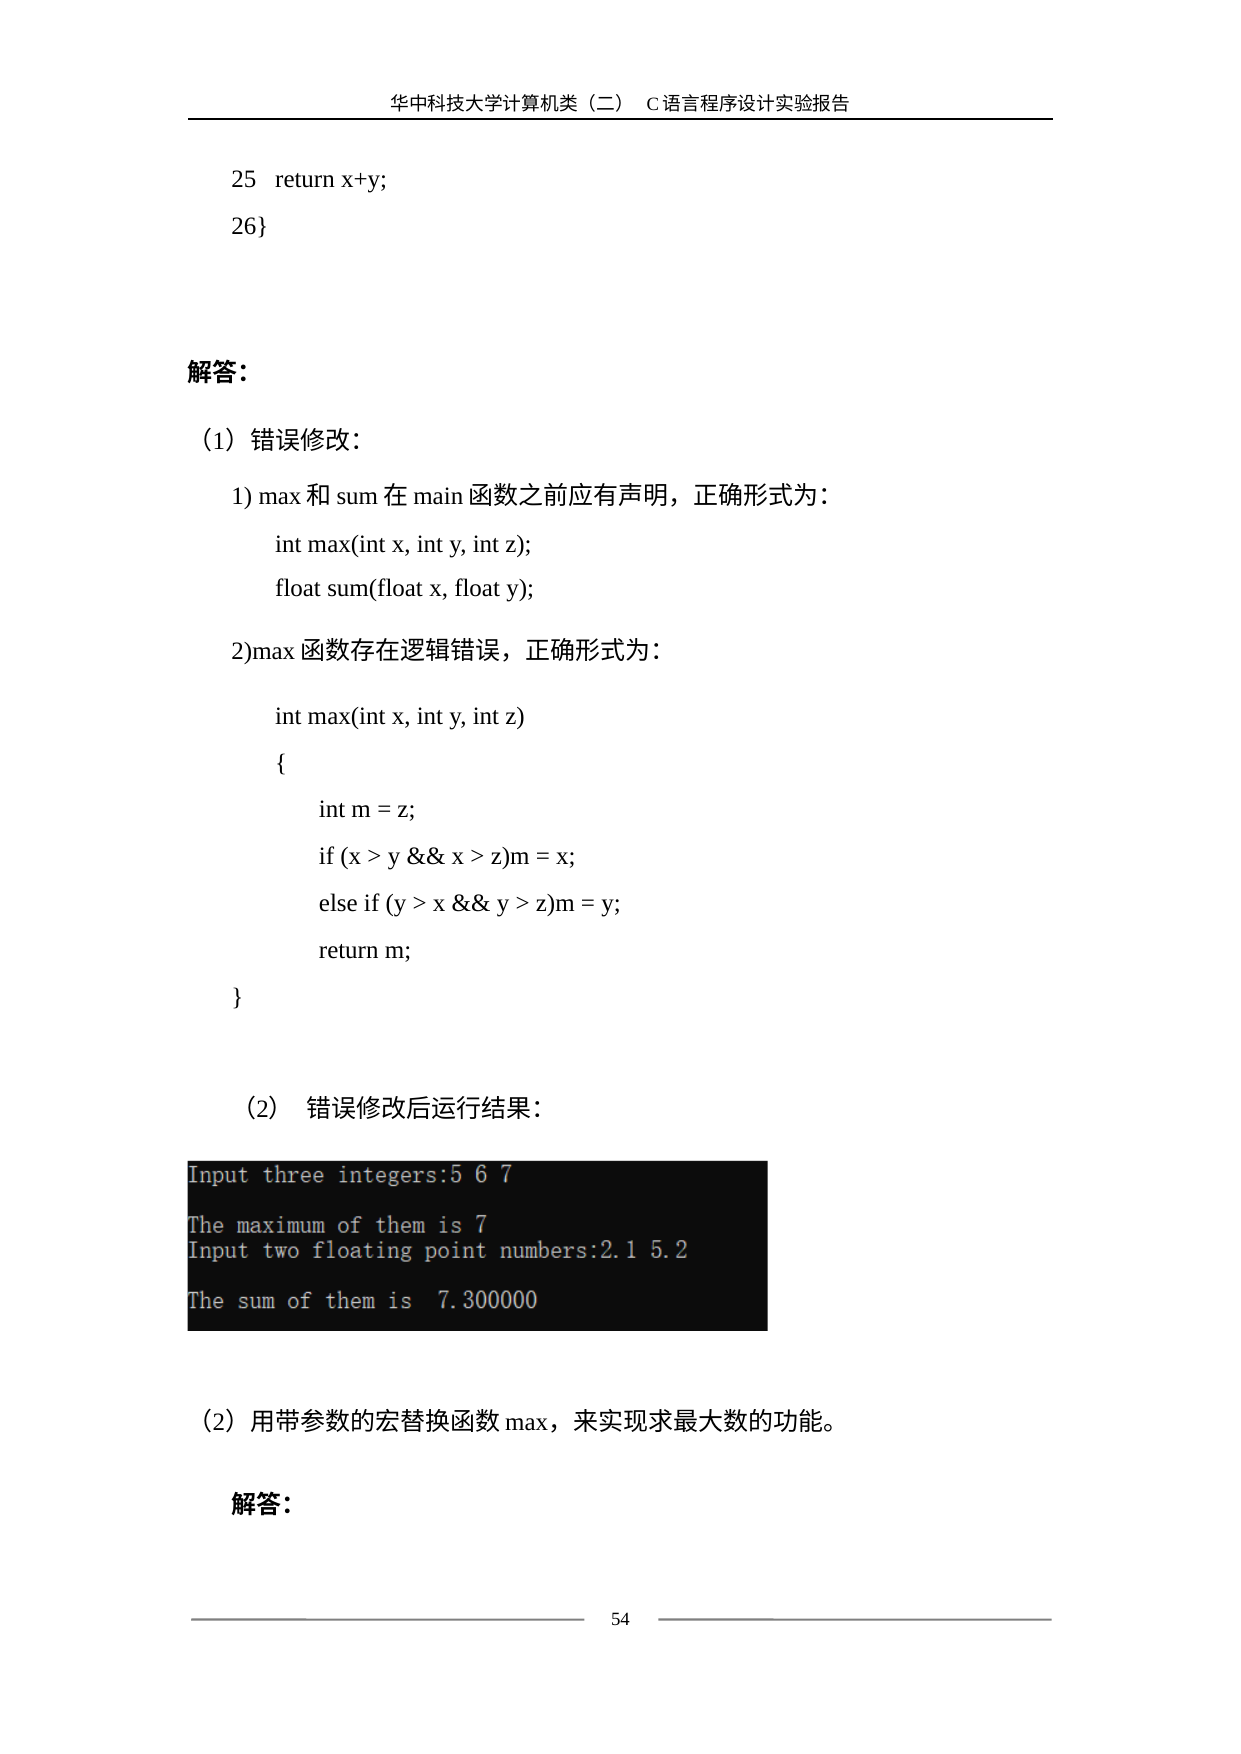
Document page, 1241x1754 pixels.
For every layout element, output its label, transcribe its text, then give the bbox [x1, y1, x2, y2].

text （2）用带参数的宏替换函数max，来实现求最大数的功能。 [187, 1387, 1053, 1452]
text int m = z; [231, 793, 1053, 825]
text 2)max函数存在逻辑错误，正确形式为： [231, 616, 1053, 681]
text int max(int x, int y, int z) [231, 699, 1053, 731]
text 解答： [231, 1470, 1053, 1535]
text else if (y > x && y > z)m = y; [231, 886, 1053, 919]
text { [231, 746, 1053, 778]
text 26} [231, 209, 1053, 241]
text return m; [231, 933, 1053, 966]
text float sum(float x, float y); [231, 573, 1053, 601]
text int max(int x, int y, int z); [187, 529, 1053, 558]
text } [231, 980, 1053, 1013]
text 25 return x+y; [231, 162, 1053, 194]
list 错误修改后运行结果： [231, 1074, 1053, 1139]
text 解答： [187, 338, 1053, 403]
text （1）错误修改： [187, 421, 1053, 457]
text 1) max和sum在main函数之前应有声明，正确形式为： [187, 475, 1053, 511]
picture [187, 1157, 768, 1331]
text if (x > y && x > z)m = x; [231, 839, 1053, 872]
